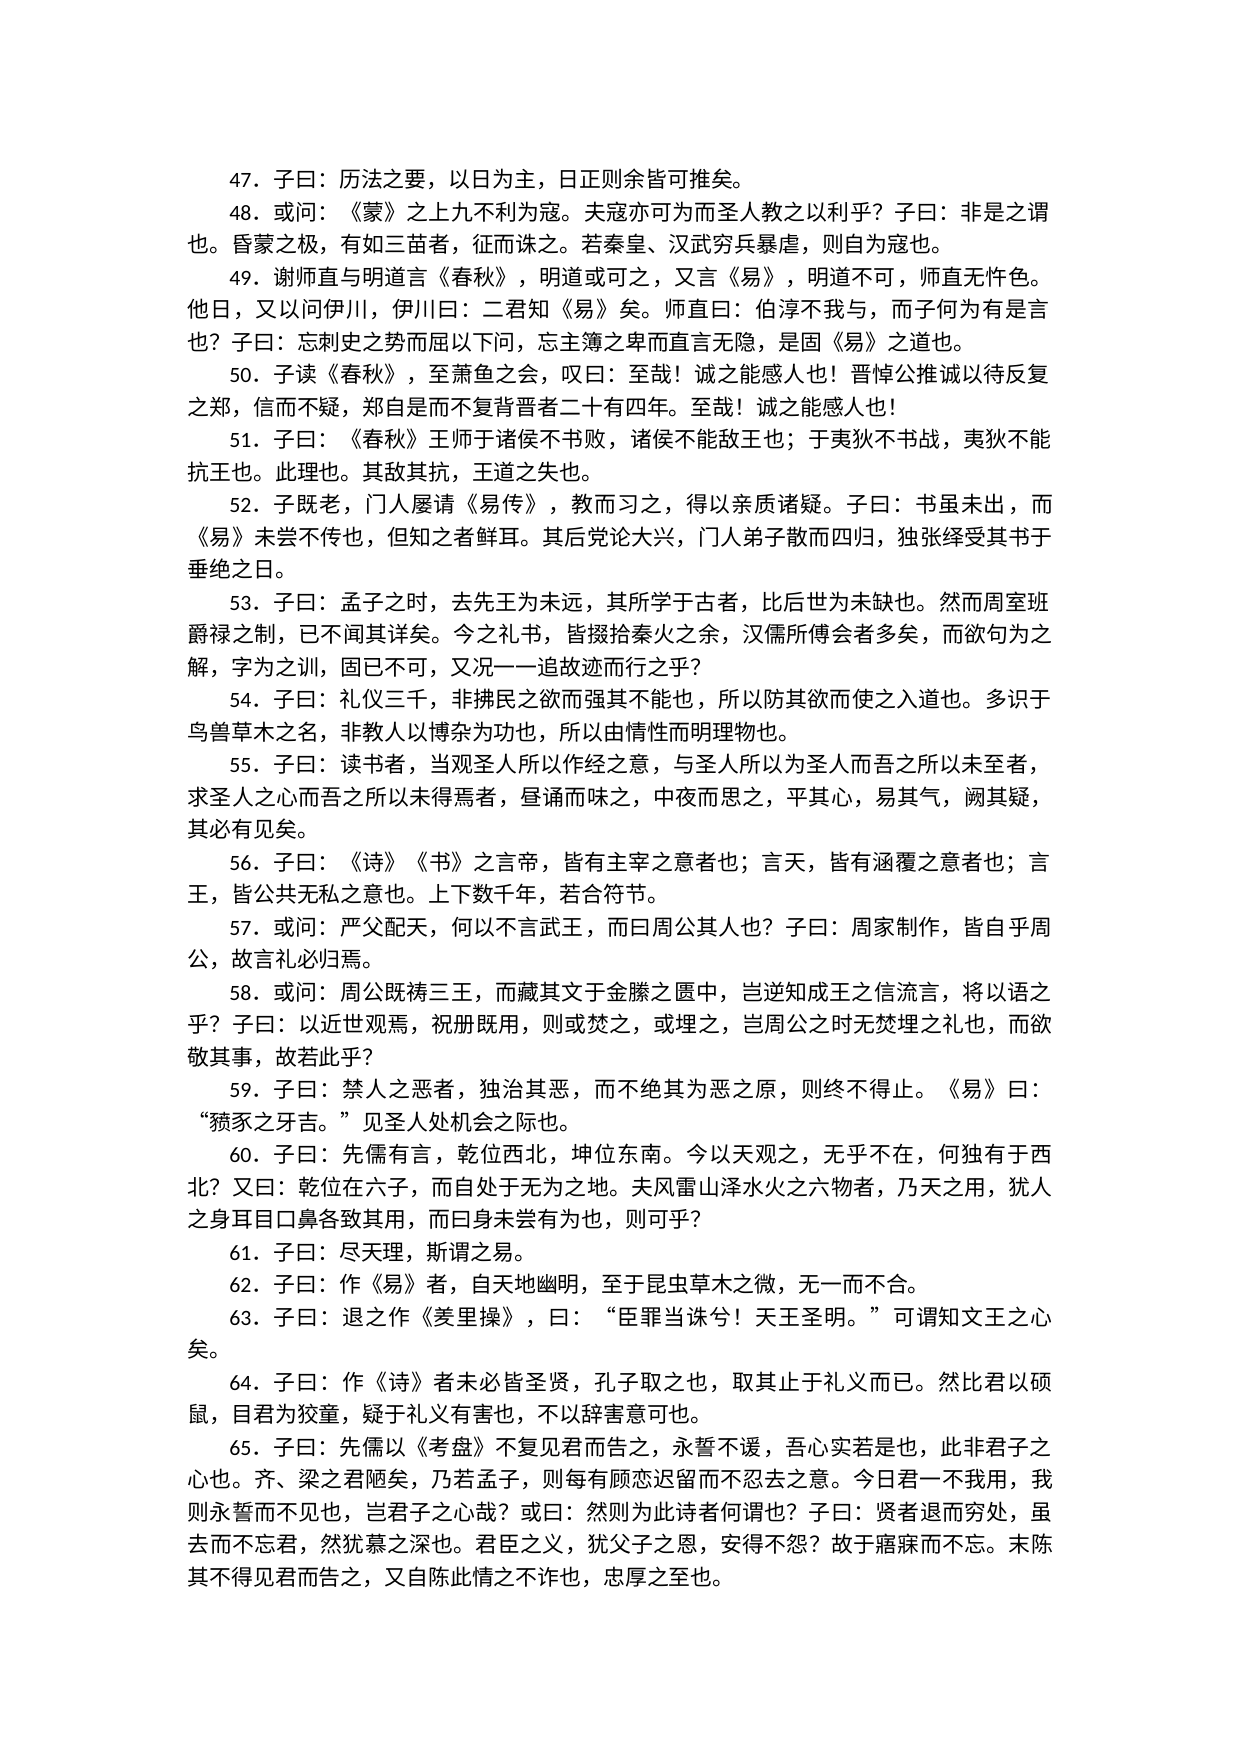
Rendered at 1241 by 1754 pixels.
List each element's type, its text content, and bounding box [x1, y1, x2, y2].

list 子曰：作《易》者，自天地幽明，至于昆虫草木之微，无一而不合。 [187, 1267, 1053, 1299]
list 或问：《蒙》之上九不利为寇。夫寇亦可为而圣人教之以利乎？子曰：非是之谓也。昏蒙之极，有如三苗者，征而诛之。若秦皇、汉武穷兵暴虐，则自为寇也。 [187, 194, 1053, 259]
list 谢师直与明道言《春秋》，明道或可之，又言《易》，明道不可，师直无忤色。他日，又以问伊川，伊川曰：二君知《易》矣。师直曰：伯淳不我与，而子何为有是言也？子曰：忘刺史之势而屈以下问，忘主簿之卑而直言无隐，是固《易》之道也。 [187, 259, 1053, 357]
list 子曰：禁人之恶者，独治其恶，而不绝其为恶之原，则终不得止。《易》曰：“豮豕之牙吉。”见圣人处机会之际也。 [187, 1072, 1053, 1137]
list 子曰：礼仪三千，非拂民之欲而强其不能也，所以防其欲而使之入道也。多识于鸟兽草木之名，非教人以博杂为功也，所以由情性而明理物也。 [187, 682, 1053, 747]
list 子曰：读书者，当观圣人所以作经之意，与圣人所以为圣人而吾之所以未至者，求圣人之心而吾之所以未得焉者，昼诵而味之，中夜而思之，平其心，易其气，阙其疑，其必有见矣。 [187, 747, 1053, 844]
list 子既老，门人屡请《易传》，教而习之，得以亲质诸疑。子曰：书虽未出，而《易》未尝不传也，但知之者鲜耳。其后党论大兴，门人弟子散而四归，独张绎受其书于垂绝之日。 [187, 487, 1053, 584]
list 子曰：作《诗》者未必皆圣贤，孔子取之也，取其止于礼义而已。然比君以硕鼠，目君为狡童，疑于礼义有害也，不以辞害意可也。 [187, 1364, 1053, 1429]
list 子曰：尽天理，斯谓之易。 [187, 1234, 1053, 1267]
list 子曰：《诗》《书》之言帝，皆有主宰之意者也；言天，皆有涵覆之意者也；言王，皆公共无私之意也。上下数千年，若合符节。 [187, 844, 1053, 909]
list 子曰：历法之要，以日为主，日正则余皆可推矣。 [187, 162, 1053, 194]
list 子曰：先儒以《考盘》不复见君而告之，永誓不谖，吾心实若是也，此非君子之心也。齐、梁之君陋矣，乃若孟子，则每有顾恋迟留而不忍去之意。今日君一不我用，我则永誓而不见也，岂君子之心哉？或曰：然则为此诗者何谓也？子曰：贤者退而穷处，虽去而不忘君，然犹慕之深也。君臣之义，犹父子之恩，安得不怨？故于寤寐而不忘。末陈其不得见君而告之，又自陈此情之不诈也，忠厚之至也。 [187, 1429, 1053, 1592]
list 子曰：孟子之时，去先王为未远，其所学于古者，比后世为未缺也。然而周室班爵禄之制，已不闻其详矣。今之礼书，皆掇拾秦火之余，汉儒所傅会者多矣，而欲句为之解，字为之训，固已不可，又况一一追故迹而行之乎？ [187, 584, 1053, 682]
list 子曰：《春秋》王师于诸侯不书败，诸侯不能敌王也；于夷狄不书战，夷狄不能抗王也。此理也。其敌其抗，王道之失也。 [187, 422, 1053, 487]
list 或问：严父配天，何以不言武王，而曰周公其人也？子曰：周家制作，皆自乎周公，故言礼必归焉。 [187, 909, 1053, 974]
list 子曰：先儒有言，乾位西北，坤位东南。今以天观之，无乎不在，何独有于西北？又曰：乾位在六子，而自处于无为之地。夫风雷山泽水火之六物者，乃天之用，犹人之身耳目口鼻各致其用，而曰身未尝有为也，则可乎？ [187, 1137, 1053, 1234]
list 子读《春秋》，至萧鱼之会，叹曰：至哉！诚之能感人也！晋悼公推诚以待反复之郑，信而不疑，郑自是而不复背晋者二十有四年。至哉！诚之能感人也！ [187, 357, 1053, 422]
list 或问：周公既祷三王，而藏其文于金縢之匮中，岂逆知成王之信流言，将以语之乎？子曰：以近世观焉，祝册既用，则或焚之，或埋之，岂周公之时无焚埋之礼也，而欲敬其事，故若此乎？ [187, 974, 1053, 1072]
list 子曰：退之作《羑里操》，曰：“臣罪当诛兮！天王圣明。”可谓知文王之心矣。 [187, 1299, 1053, 1364]
